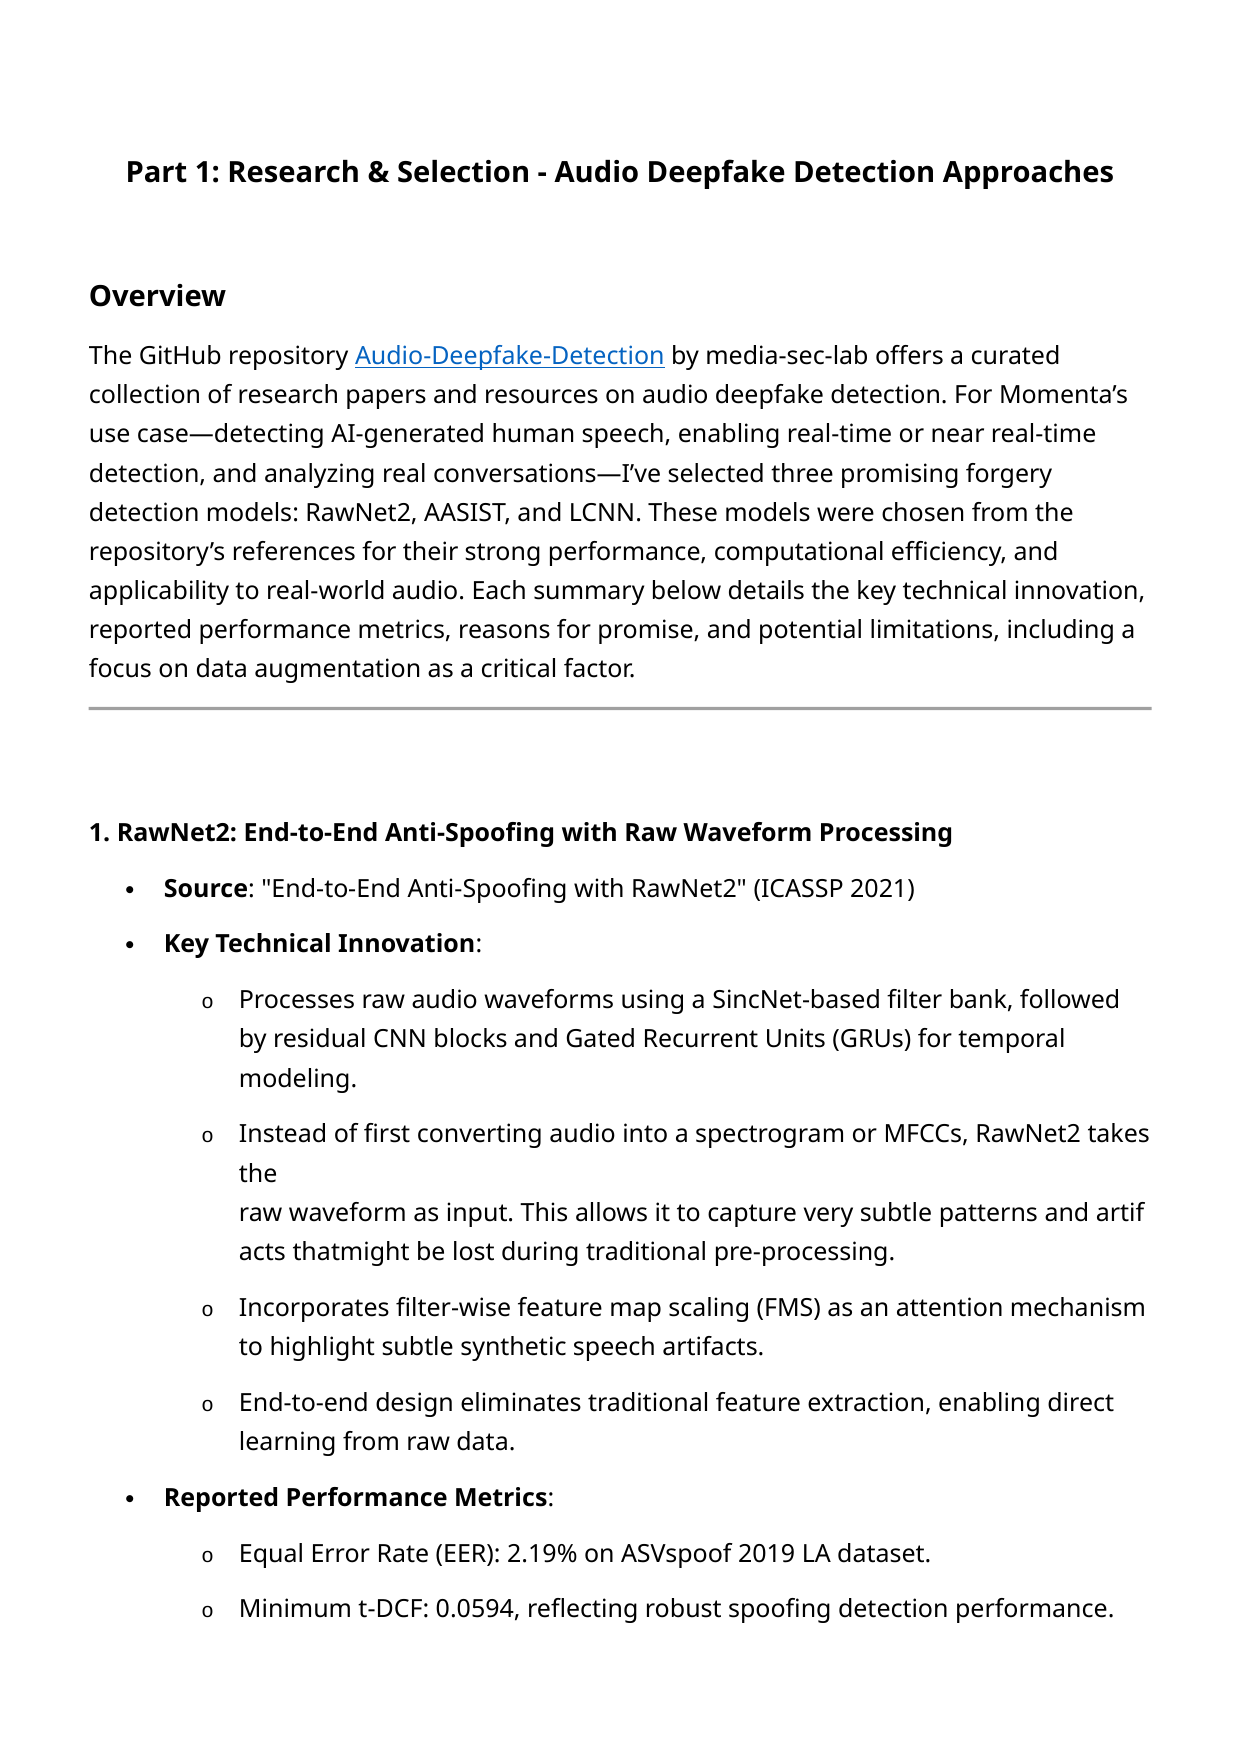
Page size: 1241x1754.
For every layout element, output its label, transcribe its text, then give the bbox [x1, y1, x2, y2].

list Source: "End-to-End Anti-Spoofing with RawNet2" (ICASSP 2021) [126, 870, 1152, 904]
list Key Technical Innovation: [126, 926, 1152, 960]
text Part 1: Research & Selection - Audio Deepfake Detection Approaches [89, 151, 1152, 191]
list Instead of first converting audio into a spectrogram or MFCCs, RawNet2 takes the raw waveform as input. This allows it to capture very subtle patterns and artifacts thatmight be lost during traditional pre-processing. [201, 1116, 1152, 1268]
list End-to-end design eliminates traditional feature extraction, enabling direct learning from raw data. [201, 1384, 1152, 1458]
list Processes raw audio waveforms using a SincNet-based filter bank, followed by residual CNN blocks and Gated Recurrent Units (GRUs) for temporal modeling. [201, 982, 1152, 1094]
text Overview [89, 276, 1152, 315]
list Equal Error Rate (EER): 2.19% on ASVspoof 2019 LA dataset. [201, 1535, 1152, 1569]
list Minimum t-DCF: 0.0594, reflecting robust spoofing detection performance. [201, 1591, 1152, 1625]
list Incorporates filter-wise feature map scaling (FMS) as an attention mechanism to highlight subtle synthetic speech artifacts. [201, 1289, 1152, 1363]
list Reported Performance Metrics: [126, 1479, 1152, 1513]
text 1. RawNet2: End-to-End Anti-Spoofing with Raw Waveform Processing [89, 814, 1152, 848]
text The GitHub repository Audio-Deepfake-Detection by media-sec-lab offers a curated collection of research papers and resources on audio deepfake detection. For Momenta’s use case—detecting AI-generated human speech, enabling real-time or near real-time detection, and analyzing real conversations—I’ve selected three promising forgery detection models: RawNet2, AASIST, and LCNN. These models were chosen from the repository’s references for their strong performance, computational efficiency, and applicability to real-world audio. Each summary below details the key technical innovation, reported performance metrics, reasons for promise, and potential limitations, including a focus on data augmentation as a critical factor. [89, 338, 1152, 685]
